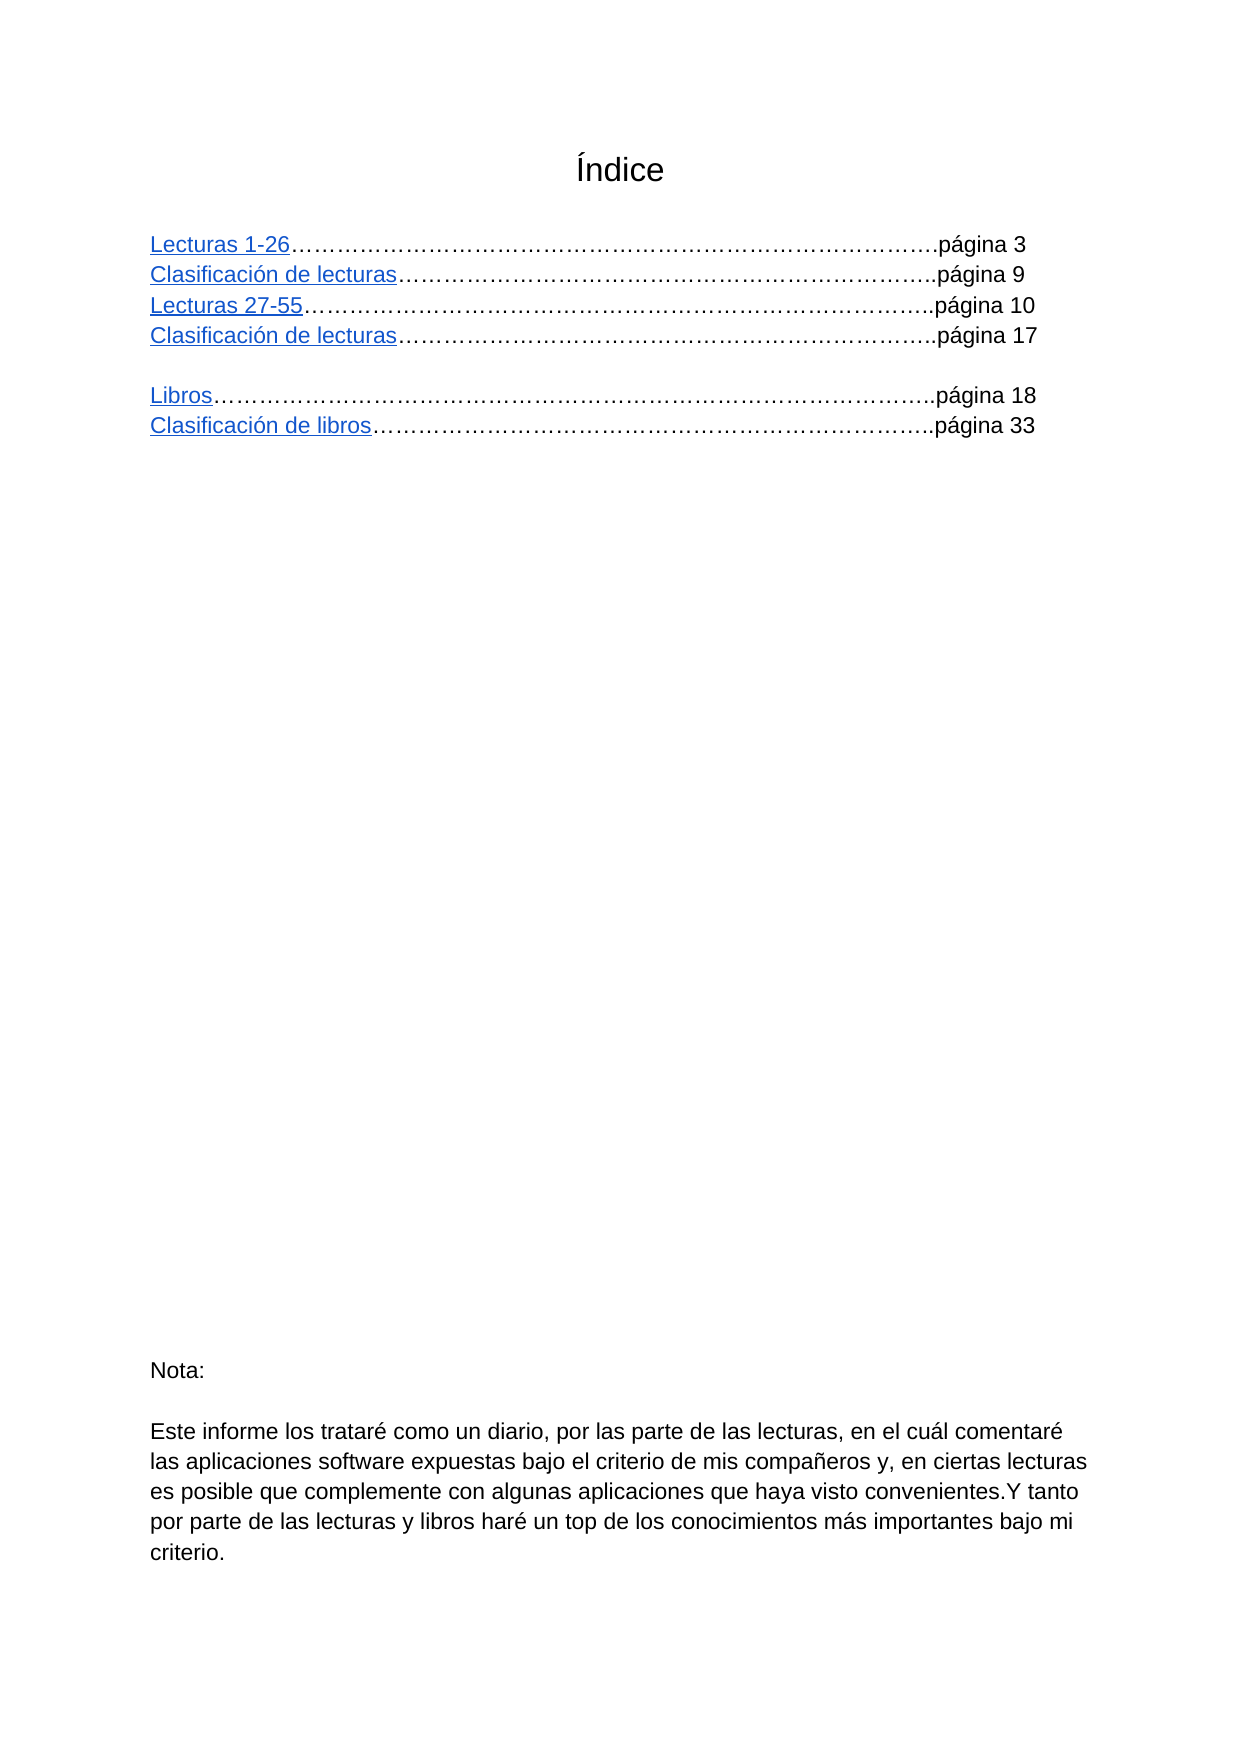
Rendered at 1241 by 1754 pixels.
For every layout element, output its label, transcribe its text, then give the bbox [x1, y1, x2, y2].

text Lecturas 1-26………………………………………………………………………….página 3 [150, 231, 1090, 257]
text Nota: [150, 1357, 1090, 1383]
text Clasificación de lecturas……………………………………………………………..página 9 [150, 261, 1090, 288]
subtitle Índice [150, 150, 1090, 188]
text Lecturas 27-55………………………………………………………………………..página 10 [150, 292, 1090, 318]
text Clasificación de lecturas……………………………………………………………..página 17 [150, 322, 1090, 348]
text Este informe los trataré como un diario, por las parte de las lecturas, en el cuál comentaré las aplicaciones software expuestas bajo el criterio de mis compañeros y, en ciertas lecturas es posible que complemente con algunas aplicaciones que haya visto convenientes.Y tanto por parte de las lecturas y libros haré un top de los conocimientos más importantes bajo mi criterio. [150, 1418, 1090, 1565]
text Libros…………………………………………………………………………………..página 18 [150, 382, 1090, 408]
text Clasificación de libros………………………………………………………………..página 33 [150, 412, 1090, 439]
